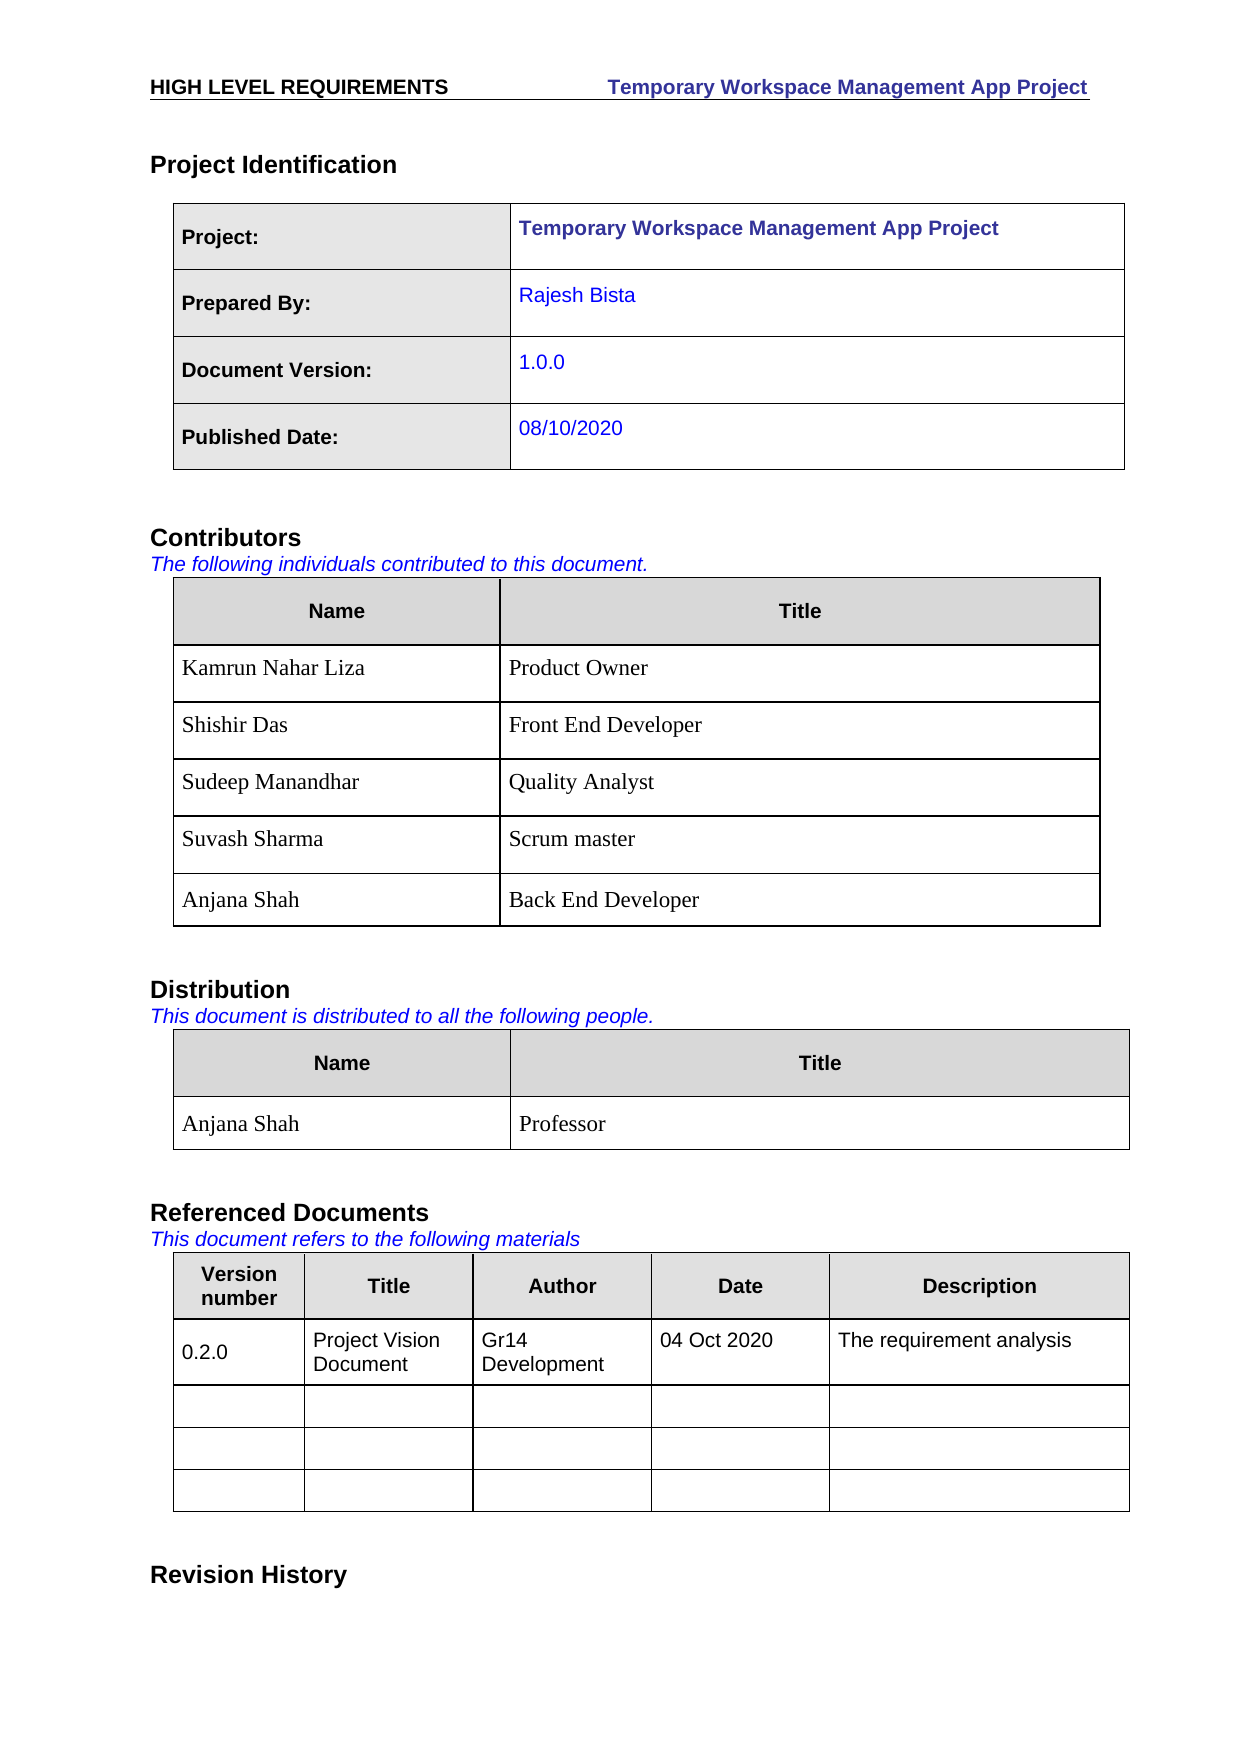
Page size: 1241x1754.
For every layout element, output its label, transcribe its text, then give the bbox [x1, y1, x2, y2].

text Revision History [150, 1560, 1090, 1589]
text Project Identification [150, 150, 1090, 179]
table_cell The requirement analysis [830, 1320, 1129, 1384]
table_cell 04 Oct 2020 [652, 1320, 829, 1384]
table_cell [830, 1470, 1129, 1511]
table_header Title [511, 1030, 1129, 1096]
table_cell [474, 1470, 651, 1511]
table_cell Back End Developer [501, 874, 1099, 925]
table_cell Product Owner [501, 646, 1099, 701]
table_header Temporary Workspace Management App Project [511, 204, 1124, 269]
text Referenced Documents [150, 1198, 1090, 1227]
table_cell Kamrun Nahar Liza [174, 646, 499, 701]
table_cell Sudeep Manandhar [174, 760, 499, 815]
table_cell Published Date: [174, 404, 510, 469]
table_cell 1.0.0 [511, 337, 1124, 403]
table_header Author [474, 1253, 651, 1318]
table_cell Prepared By: [174, 270, 510, 336]
table_cell Front End Developer [501, 703, 1099, 758]
text This document refers to the following materials [150, 1227, 1090, 1252]
table_cell Anjana Shah [174, 1097, 510, 1149]
text Contributors [150, 523, 1090, 552]
table_cell [174, 1470, 304, 1511]
table_header Version number [174, 1253, 304, 1318]
table_cell [305, 1428, 472, 1468]
table_cell [830, 1428, 1129, 1468]
table_cell Document Version: [174, 337, 510, 403]
table_cell Shishir Das [174, 703, 499, 758]
table_cell [830, 1386, 1129, 1426]
text Distribution [150, 975, 1090, 1003]
table_cell [652, 1470, 829, 1511]
table_cell [174, 1386, 304, 1426]
table_cell [652, 1428, 829, 1468]
table_header Title [501, 578, 1099, 644]
table_cell Rajesh Bista [511, 270, 1124, 336]
text The following individuals contributed to this document. [150, 552, 1090, 577]
table_cell Suvash Sharma [174, 817, 499, 872]
table_header Date [652, 1253, 829, 1318]
table_header Name [174, 578, 500, 644]
table_cell [305, 1386, 472, 1426]
table_cell 0.2.0 [174, 1320, 304, 1384]
table_header Project: [174, 204, 510, 269]
table_cell Project Vision Document [305, 1320, 472, 1384]
table_header Description [830, 1253, 1129, 1318]
table_cell Professor [511, 1097, 1129, 1149]
table_cell [652, 1386, 829, 1426]
table_cell [305, 1470, 472, 1511]
table_cell [474, 1386, 651, 1426]
table_header Title [305, 1253, 473, 1318]
text This document is distributed to all the following people. [150, 1003, 1090, 1028]
table_cell [474, 1428, 651, 1468]
table_cell Scrum master [501, 817, 1099, 872]
table_cell Gr14 Development [474, 1320, 651, 1384]
table_header Name [174, 1030, 510, 1096]
table_cell Anjana Shah [174, 874, 499, 925]
table_cell 08/10/2020 [511, 404, 1124, 469]
table_cell Quality Analyst [501, 760, 1099, 815]
table_cell [174, 1428, 304, 1468]
